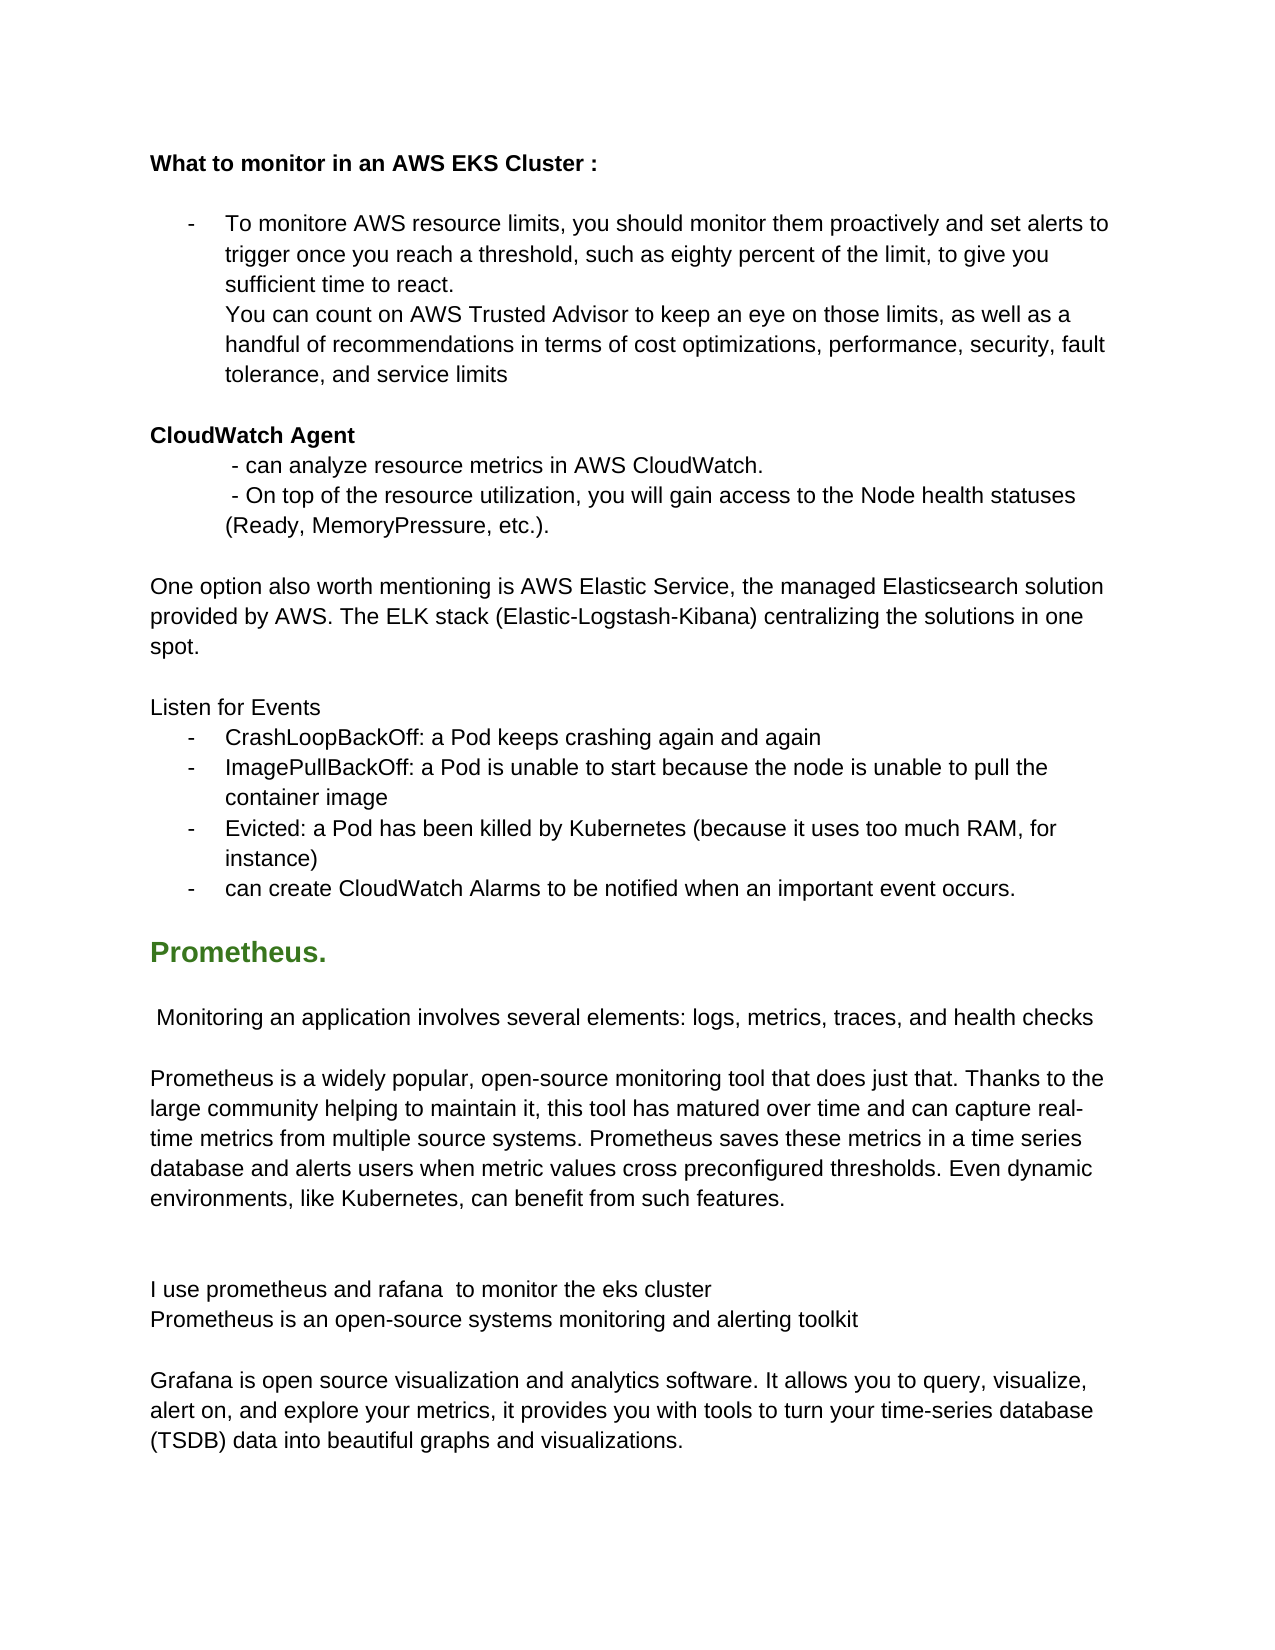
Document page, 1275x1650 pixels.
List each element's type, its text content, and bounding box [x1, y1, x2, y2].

list Evicted: a Pod has been killed by Kubernetes (because it uses too much RAM, for instance) [187, 814, 1125, 871]
list ImagePullBackOff: a Pod is unable to start because the node is unable to pull the container image [187, 754, 1125, 811]
text CloudWatch Agent [150, 422, 1125, 448]
text Grafana is open source visualization and analytics software. It allows you to query, visualize, alert on, and explore your metrics, it provides you with tools to turn your time-series database (TSDB) data into beautiful graphs and visualizations. [150, 1367, 1125, 1453]
text What to monitor in an AWS EKS Cluster : [150, 150, 1125, 176]
list CrashLoopBackOff: a Pod keeps crashing again and again [187, 724, 1125, 750]
text Prometheus is an open-source systems monitoring and alerting toolkit [150, 1306, 1125, 1333]
text Monitoring an application involves several elements: logs, metrics, traces, and health checks [150, 1004, 1125, 1031]
text You can count on AWS Trusted Advisor to keep an eye on those limits, as well as a handful of recommendations in terms of cost optimizations, performance, security, fault tolerance, and service limits [225, 301, 1125, 388]
text Prometheus is a widely popular, open-source monitoring tool that does just that. Thanks to the large community helping to maintain it, this tool has matured over time and can capture real-time metrics from multiple source systems. Prometheus saves these metrics in a time series database and alerts users when metric values cross preconfigured thresholds. Even dynamic environments, like Kubernetes, can benefit from such features. [150, 1064, 1125, 1212]
text I use prometheus and rafana to monitor the eks cluster [150, 1276, 1125, 1302]
text - can analyze resource metrics in AWS CloudWatch. [225, 452, 1125, 478]
text One option also worth mentioning is AWS Elastic Service, the managed Elasticsearch solution provided by AWS. The ELK stack (Elastic-Logstash-Kibana) centralizing the solutions in one spot. [150, 573, 1125, 660]
text Prometheus. [150, 935, 1125, 969]
list To monitore AWS resource limits, you should monitor them proactively and set alerts to trigger once you reach a threshold, such as eighty percent of the limit, to give you sufficient time to react. [187, 210, 1125, 297]
list can create CloudWatch Alarms to be notified when an important event occurs. [187, 875, 1125, 901]
text Listen for Events [150, 663, 1125, 720]
text - On top of the resource utilization, you will gain access to the Node health statuses (Ready, MemoryPressure, etc.). [225, 482, 1125, 539]
